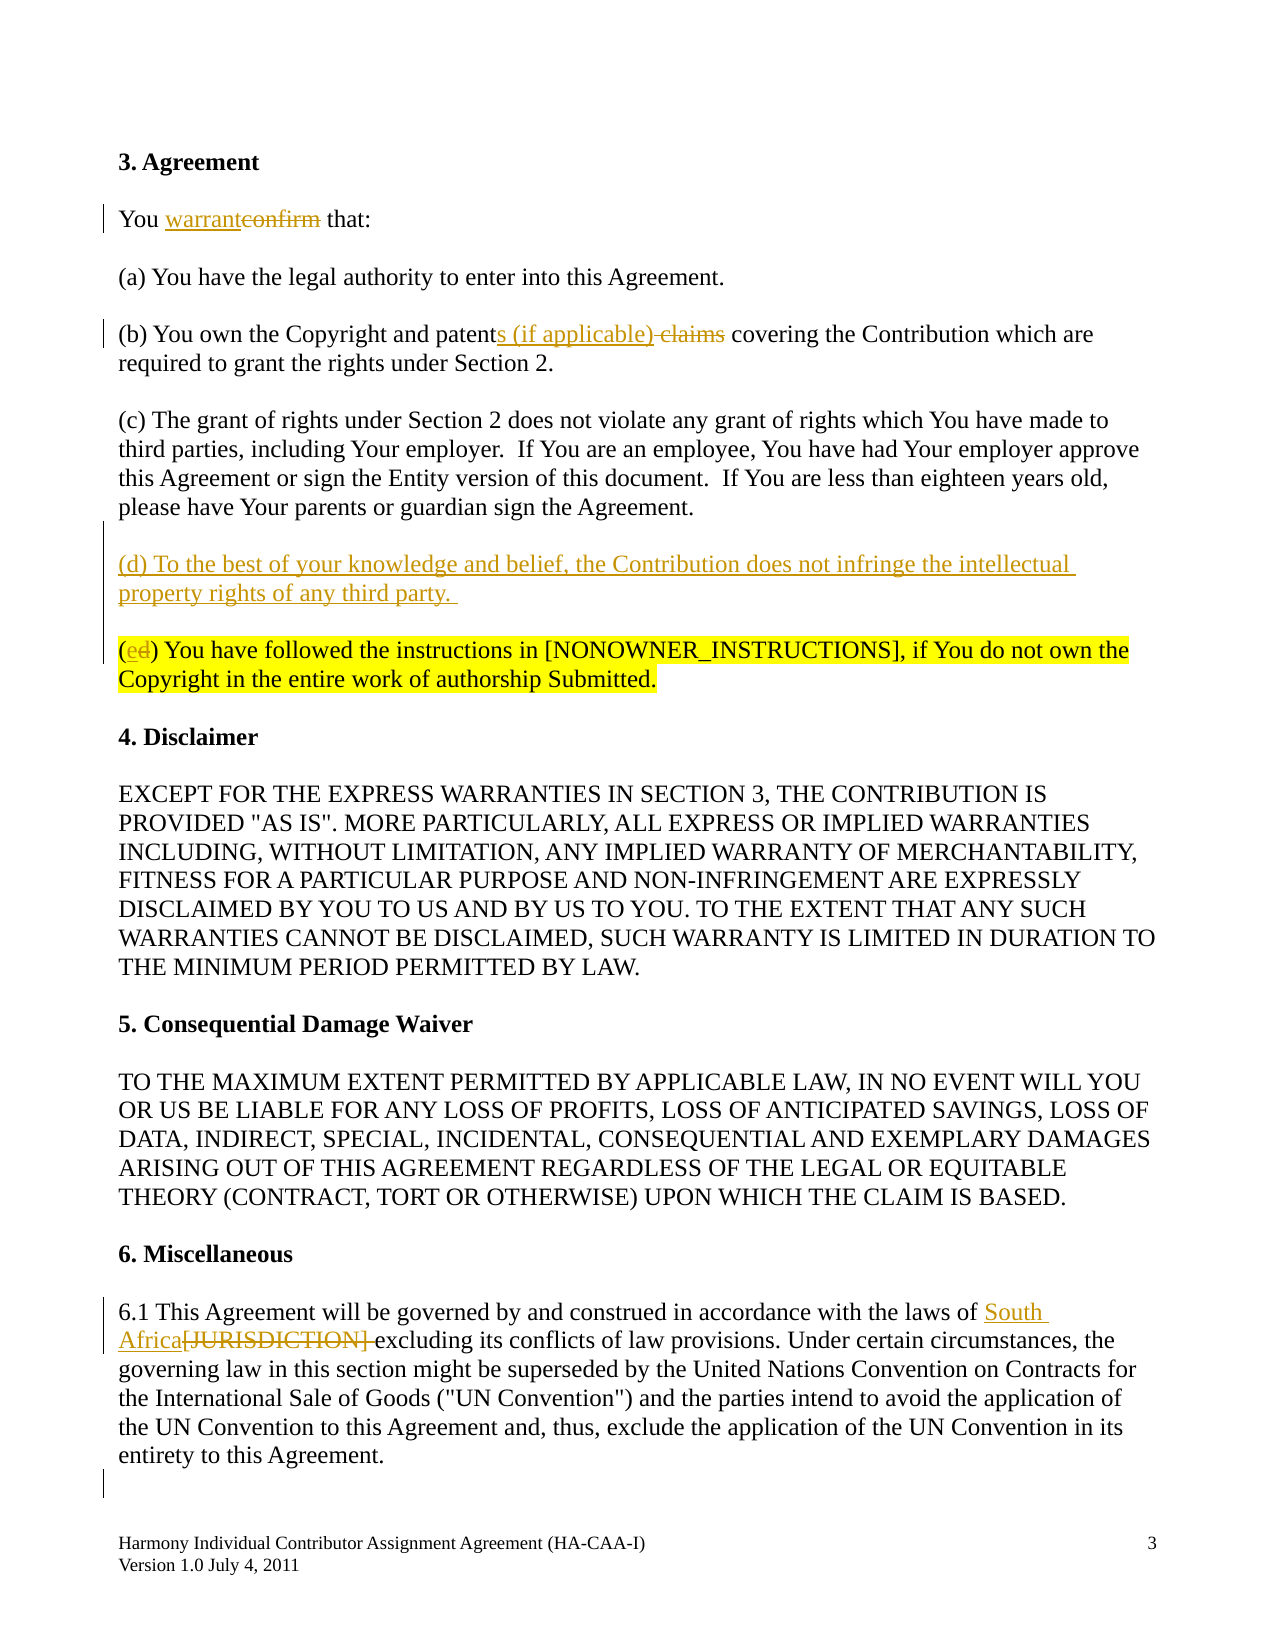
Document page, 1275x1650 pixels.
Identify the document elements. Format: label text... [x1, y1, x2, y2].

text (a) You have the legal authority to enter into this Agreement. [118, 262, 1157, 291]
text TO THE MAXIMUM EXTENT PERMITTED BY APPLICABLE LAW, IN NO EVENT WILL YOU OR US BE LIABLE FOR ANY LOSS OF PROFITS, LOSS OF ANTICIPATED SAVINGS, LOSS OF DATA, INDIRECT, SPECIAL, INCIDENTAL, CONSEQUENTIAL AND EXEMPLARY DAMAGES ARISING OUT OF THIS AGREEMENT REGARDLESS OF THE LEGAL OR EQUITABLE THEORY (CONTRACT, TORT OR OTHERWISE) UPON WHICH THE CLAIM IS BASED. [118, 1067, 1157, 1211]
text 3. Agreement [118, 147, 1157, 176]
text (c) The grant of rights under Section 2 does not violate any grant of rights which You have made to third parties, including Your employer. If You are an employee, You have had Your employer approve this Agreement or sign the Entity version of this document. If You are less than eighteen years old, please have Your parents or guardian sign the Agreement. [118, 406, 1157, 521]
text EXCEPT FOR THE EXPRESS WARRANTIES IN SECTION 3, THE CONTRIBUTION IS PROVIDED "AS IS". MORE PARTICULARLY, ALL EXPRESS OR IMPLIED WARRANTIES INCLUDING, WITHOUT LIMITATION, ANY IMPLIED WARRANTY OF MERCHANTABILITY, FITNESS FOR A PARTICULAR PURPOSE AND NON-INFRINGEMENT ARE EXPRESSLY DISCLAIMED BY YOU TO US AND BY US TO YOU. TO THE EXTENT THAT ANY SUCH WARRANTIES CANNOT BE DISCLAIMED, SUCH WARRANTY IS LIMITED IN DURATION TO THE MINIMUM PERIOD PERMITTED BY LAW. [118, 779, 1157, 981]
text 4. Disclaimer [118, 722, 1157, 751]
text You that: [118, 204, 1157, 233]
text (b) You own the Copyright and patent covering the Contribution which are required to grant the rights under Section 2. [118, 319, 1157, 377]
text () You have followed the instructions in [NONOWNER_INSTRUCTIONS], if You do not own the Copyright in the entire work of authorship Submitted. [657, 636, 1157, 693]
text 5. Consequential Damage Waiver [118, 1009, 1157, 1038]
text 6.1 This Agreement will be governed by and construed in accordance with the laws of excluding its conflicts of law provisions. Under certain circumstances, the governing law in this section might be superseded by the United Nations Convention on Contracts for the International Sale of Goods ("UN Convention") and the parties intend to avoid the application of the UN Convention to this Agreement and, thus, exclude the application of the UN Convention in its entirety to this Agreement. [118, 1297, 1157, 1469]
text 6. Miscellaneous [118, 1239, 1157, 1268]
